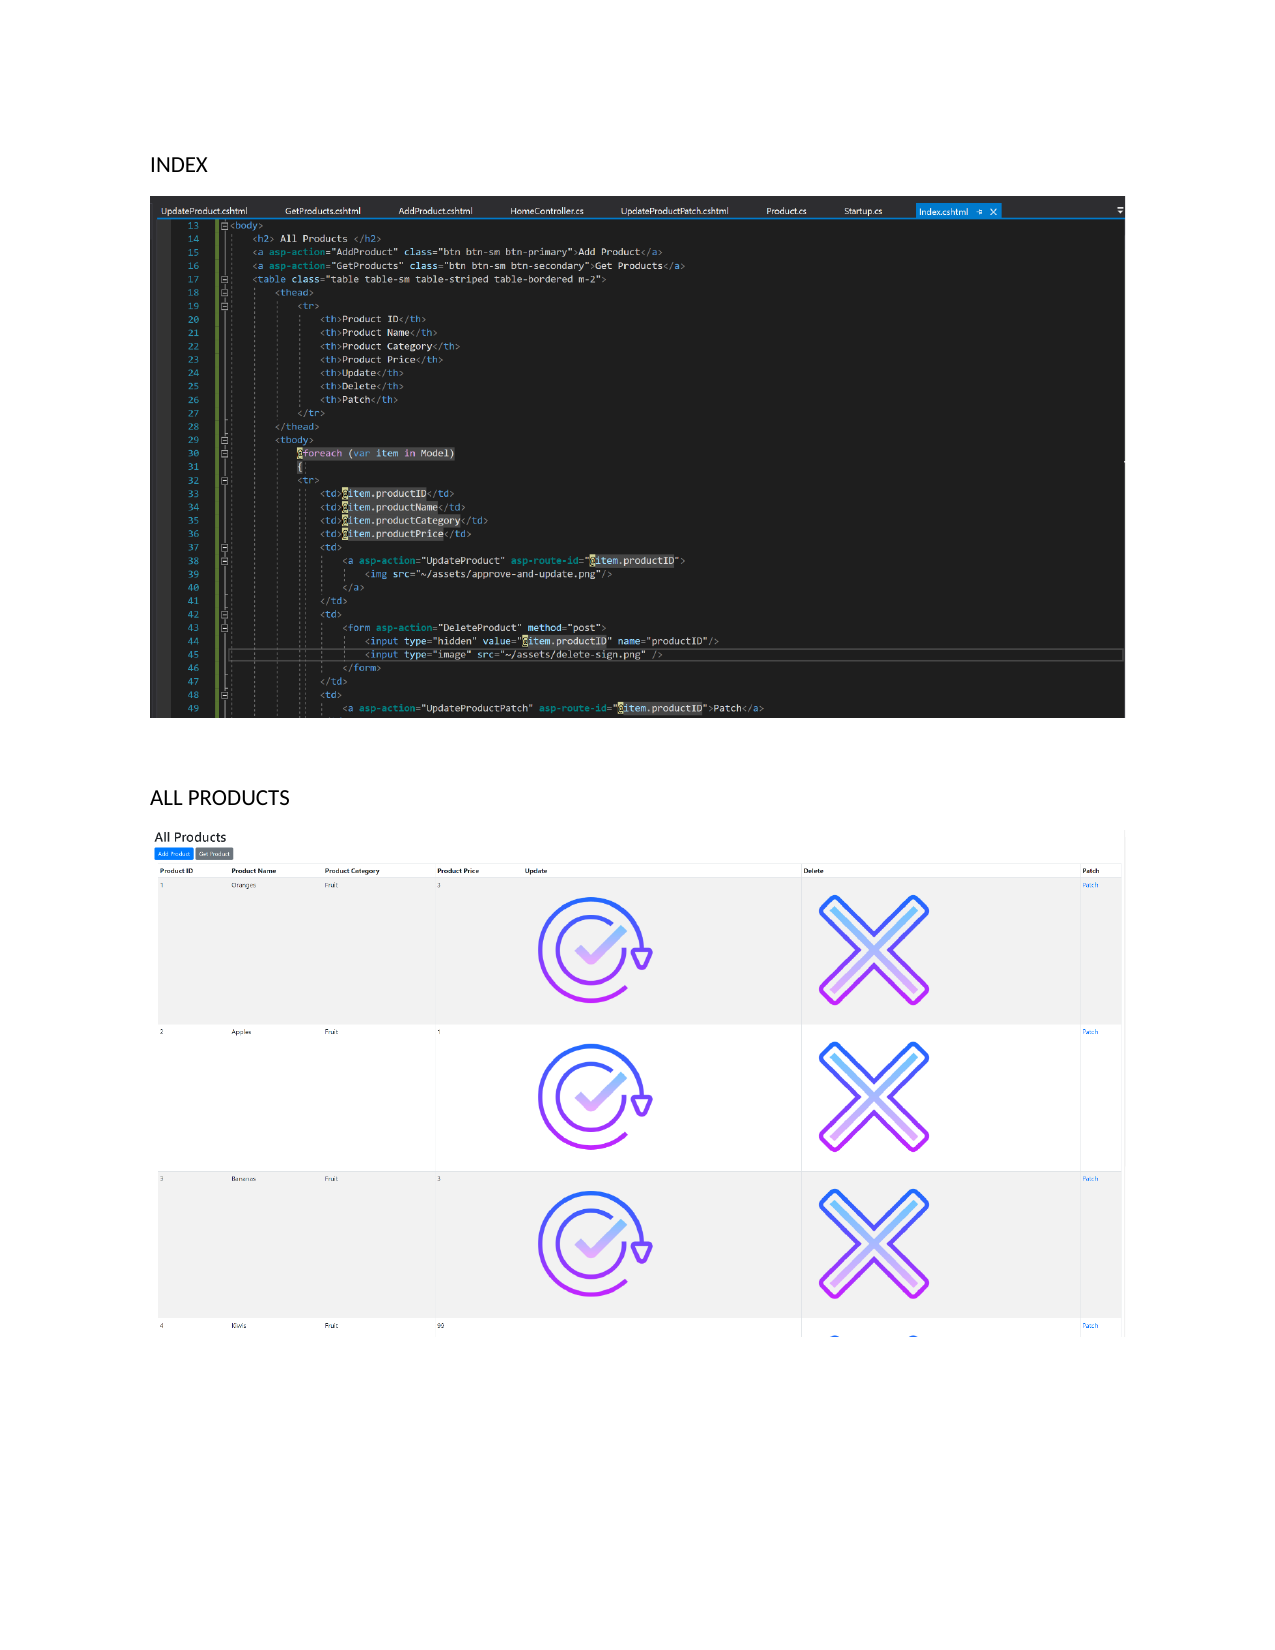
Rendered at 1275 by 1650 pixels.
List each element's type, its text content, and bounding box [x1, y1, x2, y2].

text ALL PRODUCTS [150, 783, 1125, 811]
picture [150, 196, 1125, 718]
text INDEX [150, 150, 1125, 178]
picture [150, 830, 1125, 1337]
